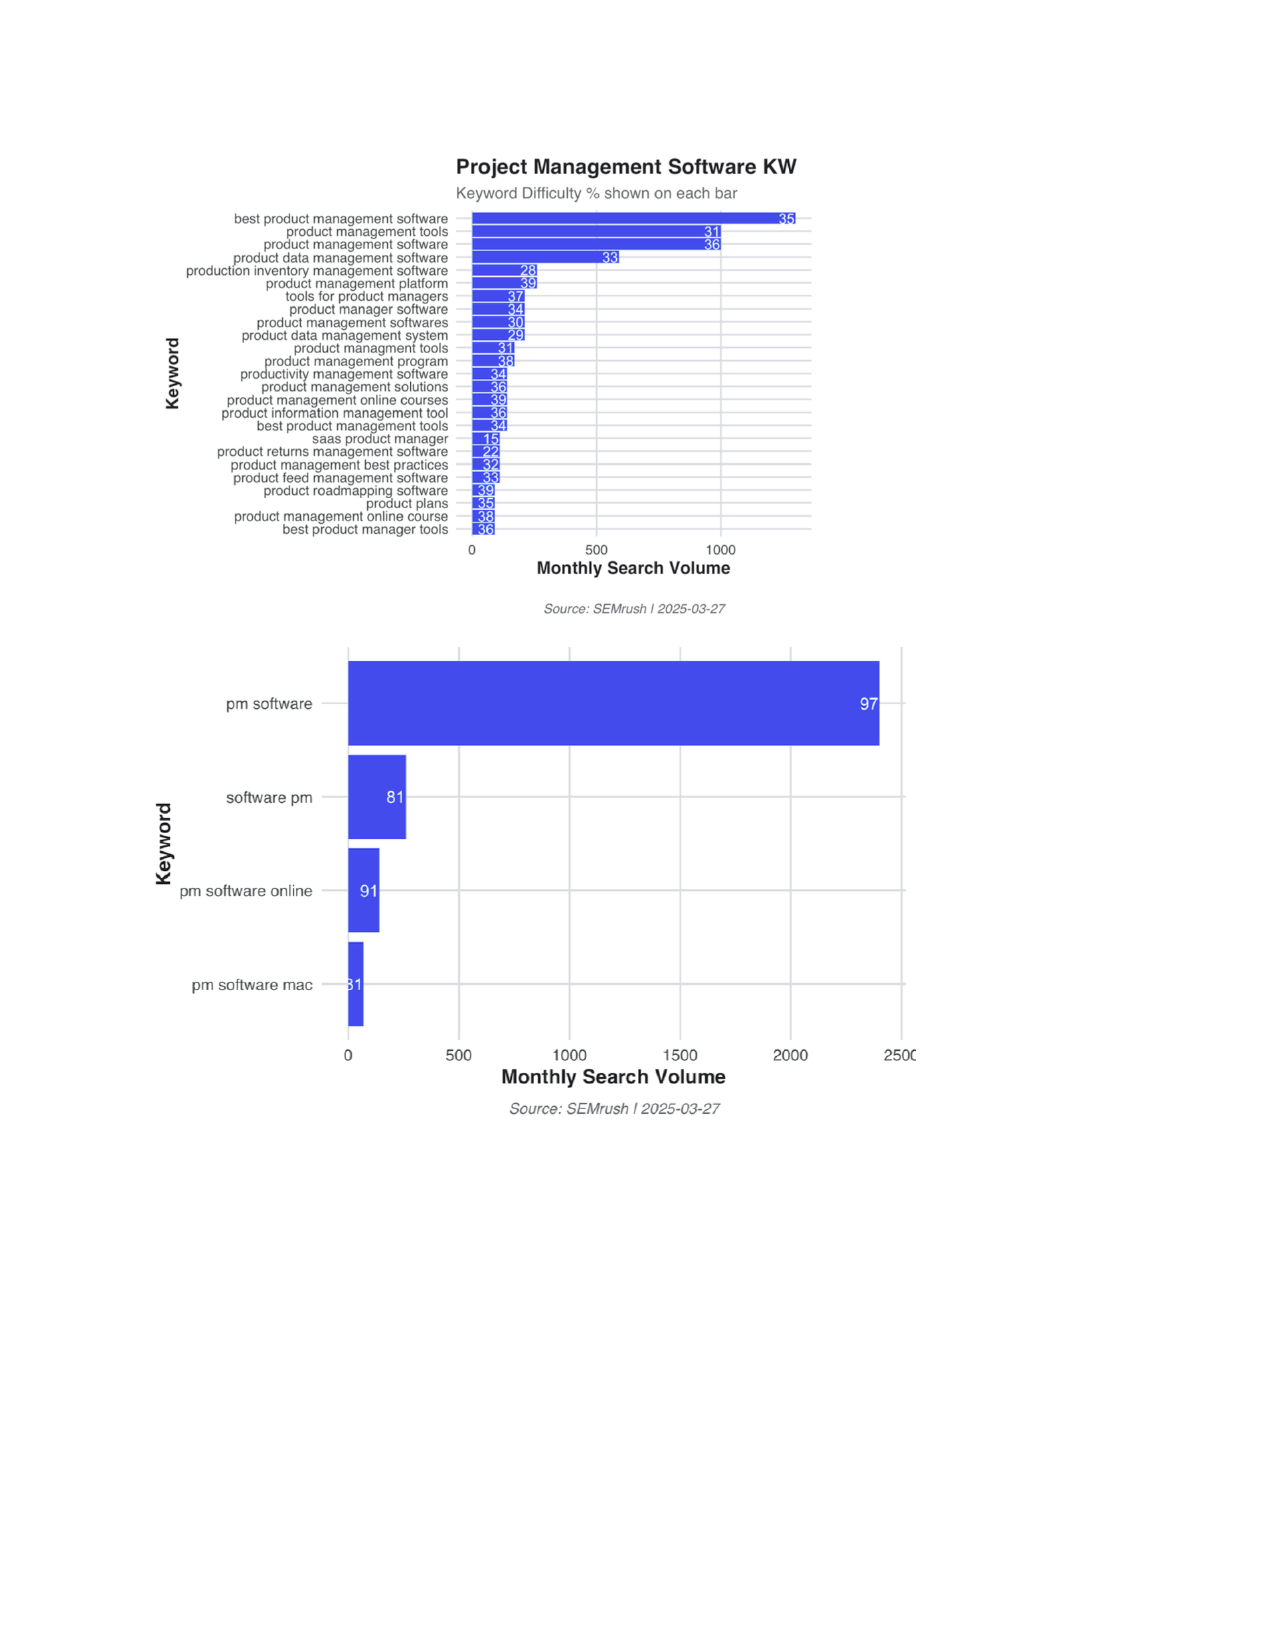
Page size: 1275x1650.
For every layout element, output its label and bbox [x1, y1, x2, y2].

picture [150, 150, 822, 620]
picture [150, 641, 921, 1122]
